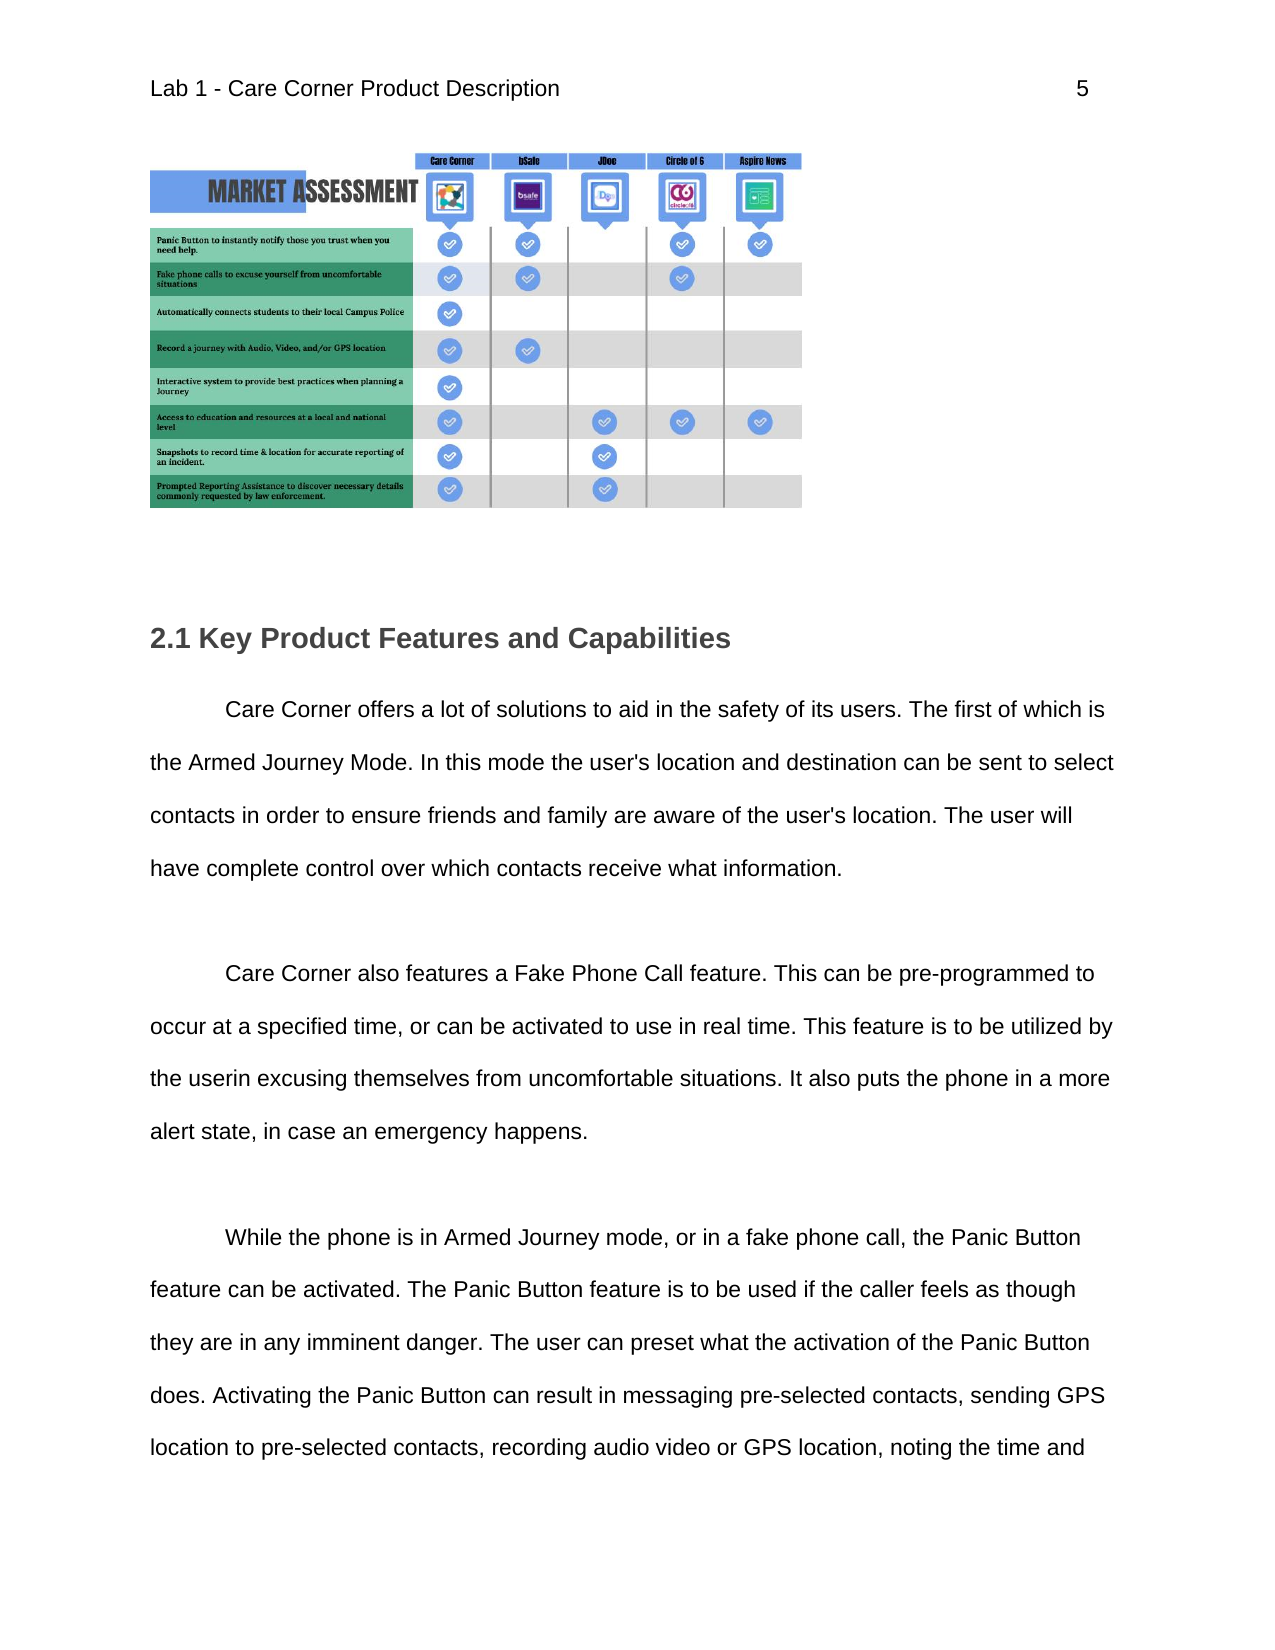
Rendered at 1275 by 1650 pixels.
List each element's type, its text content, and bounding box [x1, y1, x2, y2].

picture [150, 150, 803, 509]
text Care Corner also features a Fake Phone Call feature. This can be pre-programmed to occur at a specified time, or can be activated to use in real time. This feature is to be utilized by the userin excusing themselves from uncomfortable situations. It also puts the phone in a more alert state, in case an emergency happens. [150, 960, 1125, 1144]
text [150, 1223, 1125, 1461]
subtitle 2.1 Key Product Features and Capabilities [150, 621, 1125, 654]
text Care Corner offers a lot of solutions to aid in the safety of its users. The first of which is the Armed Journey Mode. In this mode the user's location and destination can be sent to select contacts in order to ensure friends and family are aware of the user's location. The user will have complete control over which contacts receive what information. [150, 696, 1125, 881]
